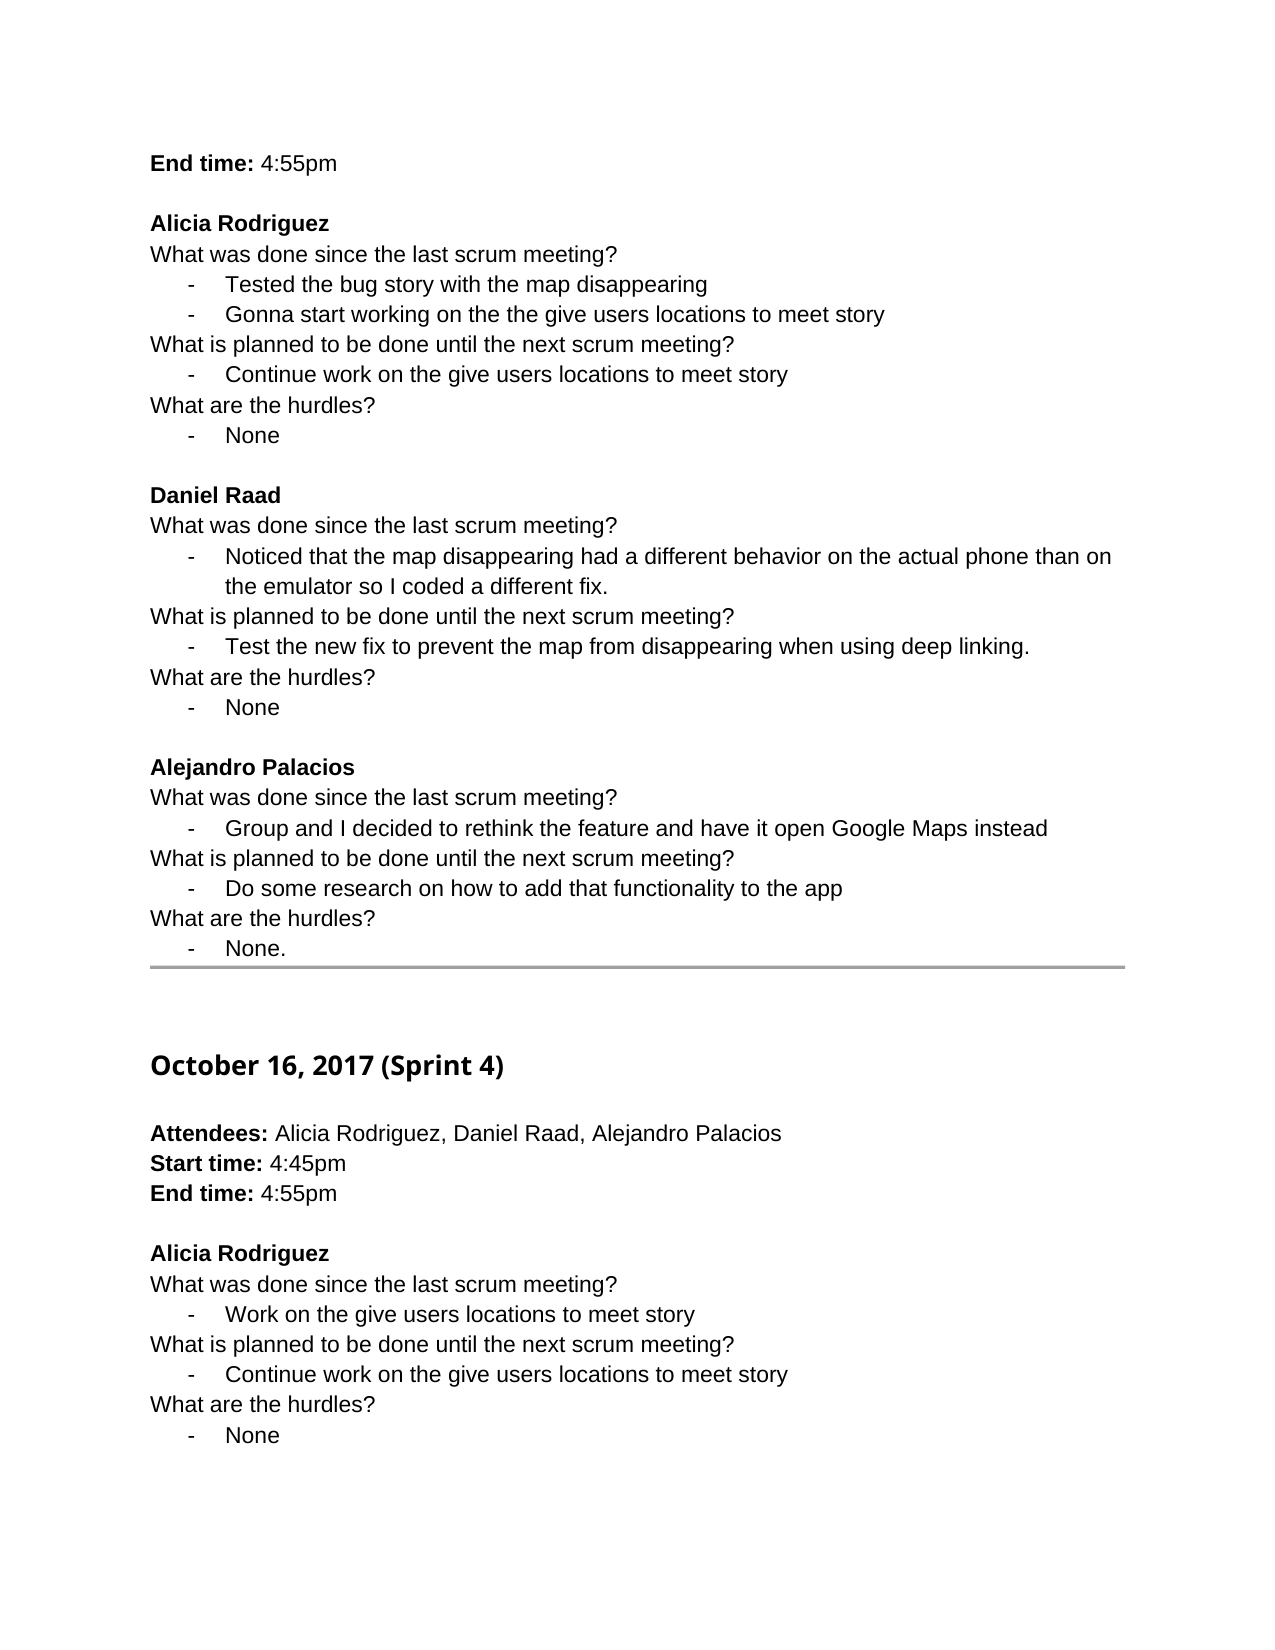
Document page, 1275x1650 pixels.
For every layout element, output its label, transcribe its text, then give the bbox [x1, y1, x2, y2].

list None [187, 422, 1125, 448]
text End time: 4:55pm [150, 150, 1125, 176]
text Start time: 4:45pm [150, 1150, 1125, 1176]
text What is planned to be done until the next scrum meeting? [150, 331, 1125, 358]
text What are the hurdles? [150, 1391, 1125, 1418]
list None. [187, 935, 1125, 962]
list Continue work on the give users locations to meet story [187, 361, 1125, 388]
text Attendees: Alicia Rodriguez, Daniel Raad, Alejandro Palacios [150, 1119, 1125, 1146]
text Alicia Rodriguez [150, 1240, 1125, 1267]
text What are the hurdles? [150, 392, 1125, 418]
list Noticed that the map disappearing had a different behavior on the actual phone than on the emulator so I coded a different fix. [187, 543, 1125, 599]
list Continue work on the give users locations to meet story [187, 1361, 1125, 1387]
list Tested the bug story with the map disappearing [187, 271, 1125, 297]
text Alicia Rodriguez [150, 210, 1125, 237]
list Work on the give users locations to meet story [187, 1301, 1125, 1327]
subtitle October 16, 2017 (Sprint 4) [150, 1047, 1125, 1084]
text What was done since the last scrum meeting? [150, 784, 1125, 811]
text Daniel Raad [150, 482, 1125, 509]
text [150, 1331, 1125, 1357]
list Gonna start working on the the give users locations to meet story [187, 301, 1125, 327]
list Test the new fix to prevent the map from disappearing when using deep linking. [187, 633, 1125, 660]
text Alejandro Palacios [150, 754, 1125, 781]
list None [187, 694, 1125, 720]
text What was done since the last scrum meeting? [150, 1271, 1125, 1297]
text What are the hurdles? [150, 905, 1125, 932]
text What is planned to be done until the next scrum meeting? [150, 603, 1125, 629]
list None [187, 1422, 1125, 1448]
list Do some research on how to add that functionality to the app [187, 875, 1125, 901]
text End time: 4:55pm [150, 1180, 1125, 1206]
text What was done since the last scrum meeting? [150, 241, 1125, 267]
text What is planned to be done until the next scrum meeting? [150, 845, 1125, 871]
text What was done since the last scrum meeting? [150, 512, 1125, 539]
text What are the hurdles? [150, 663, 1125, 690]
list Group and I decided to rethink the feature and have it open Google Maps instead [187, 814, 1125, 841]
